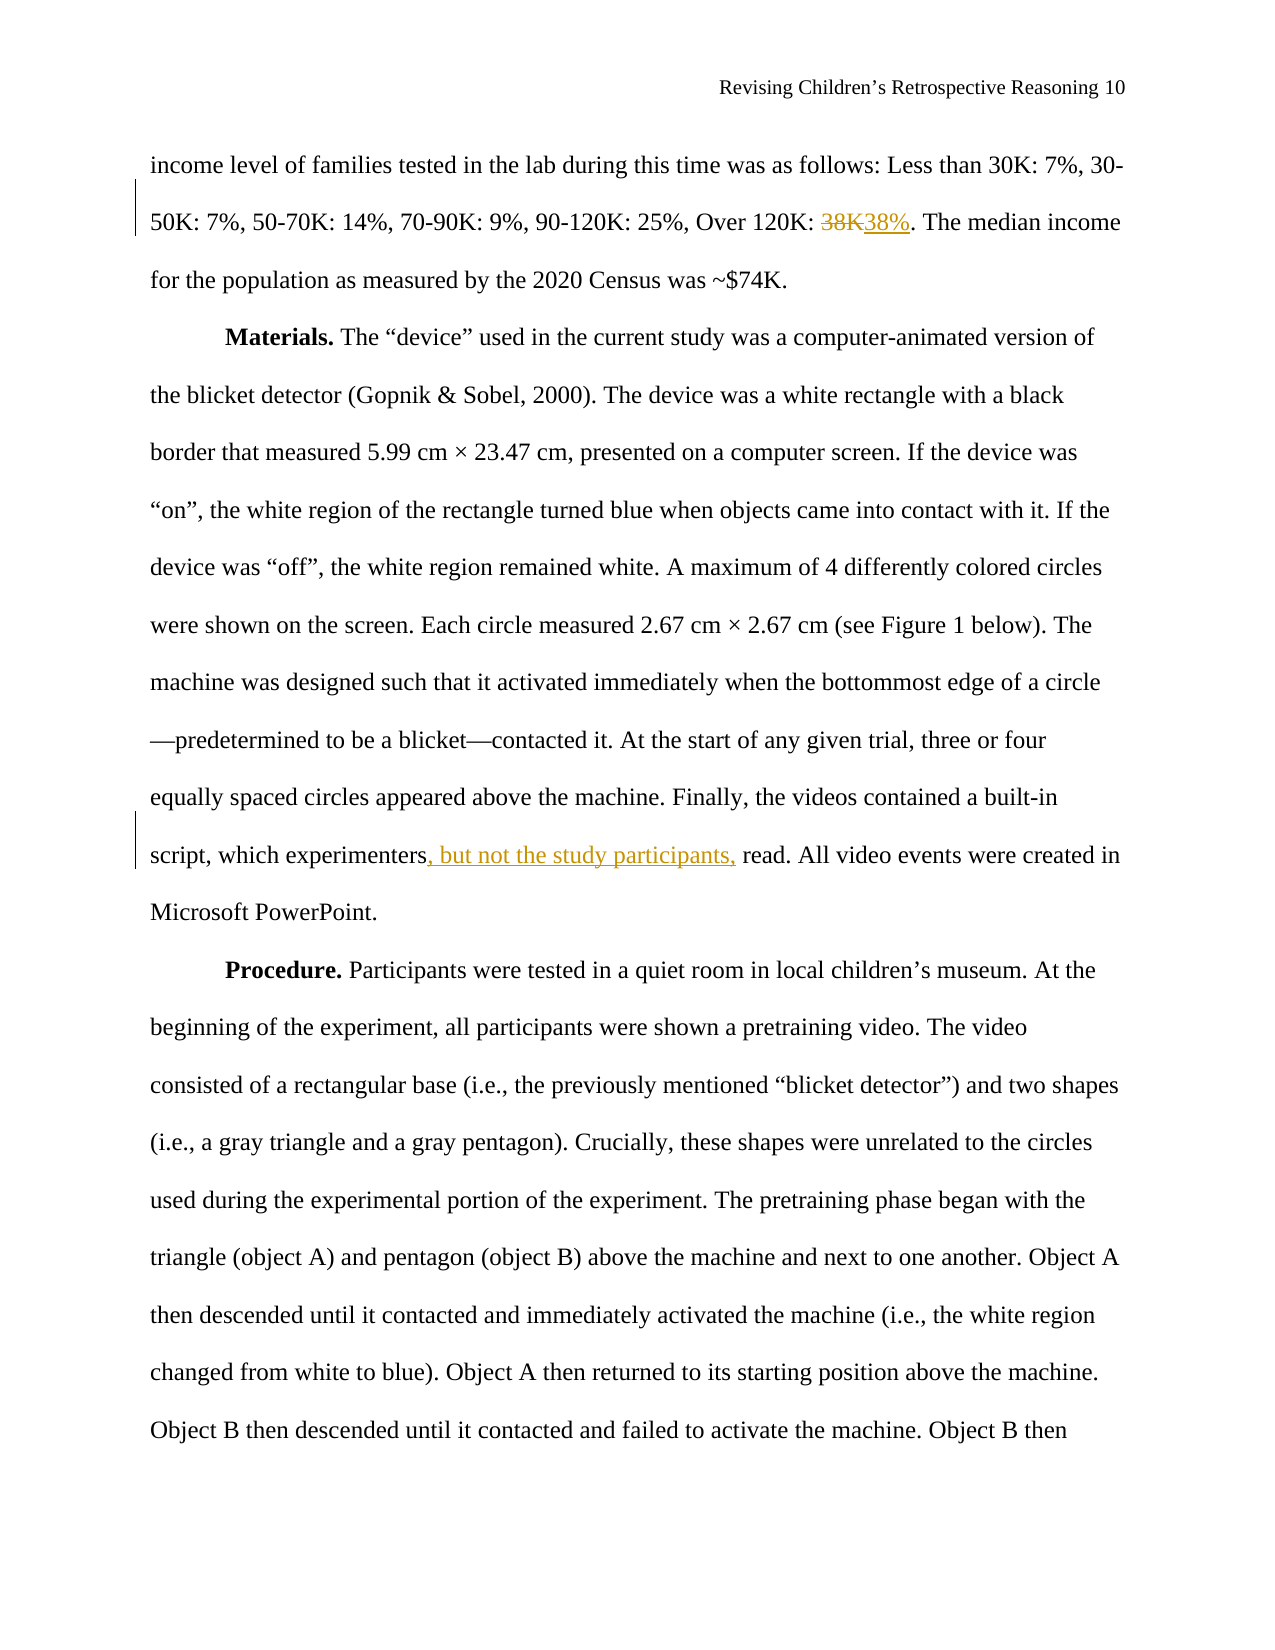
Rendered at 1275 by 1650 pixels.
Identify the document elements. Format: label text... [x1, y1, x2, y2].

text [150, 150, 1125, 294]
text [150, 955, 1125, 1444]
